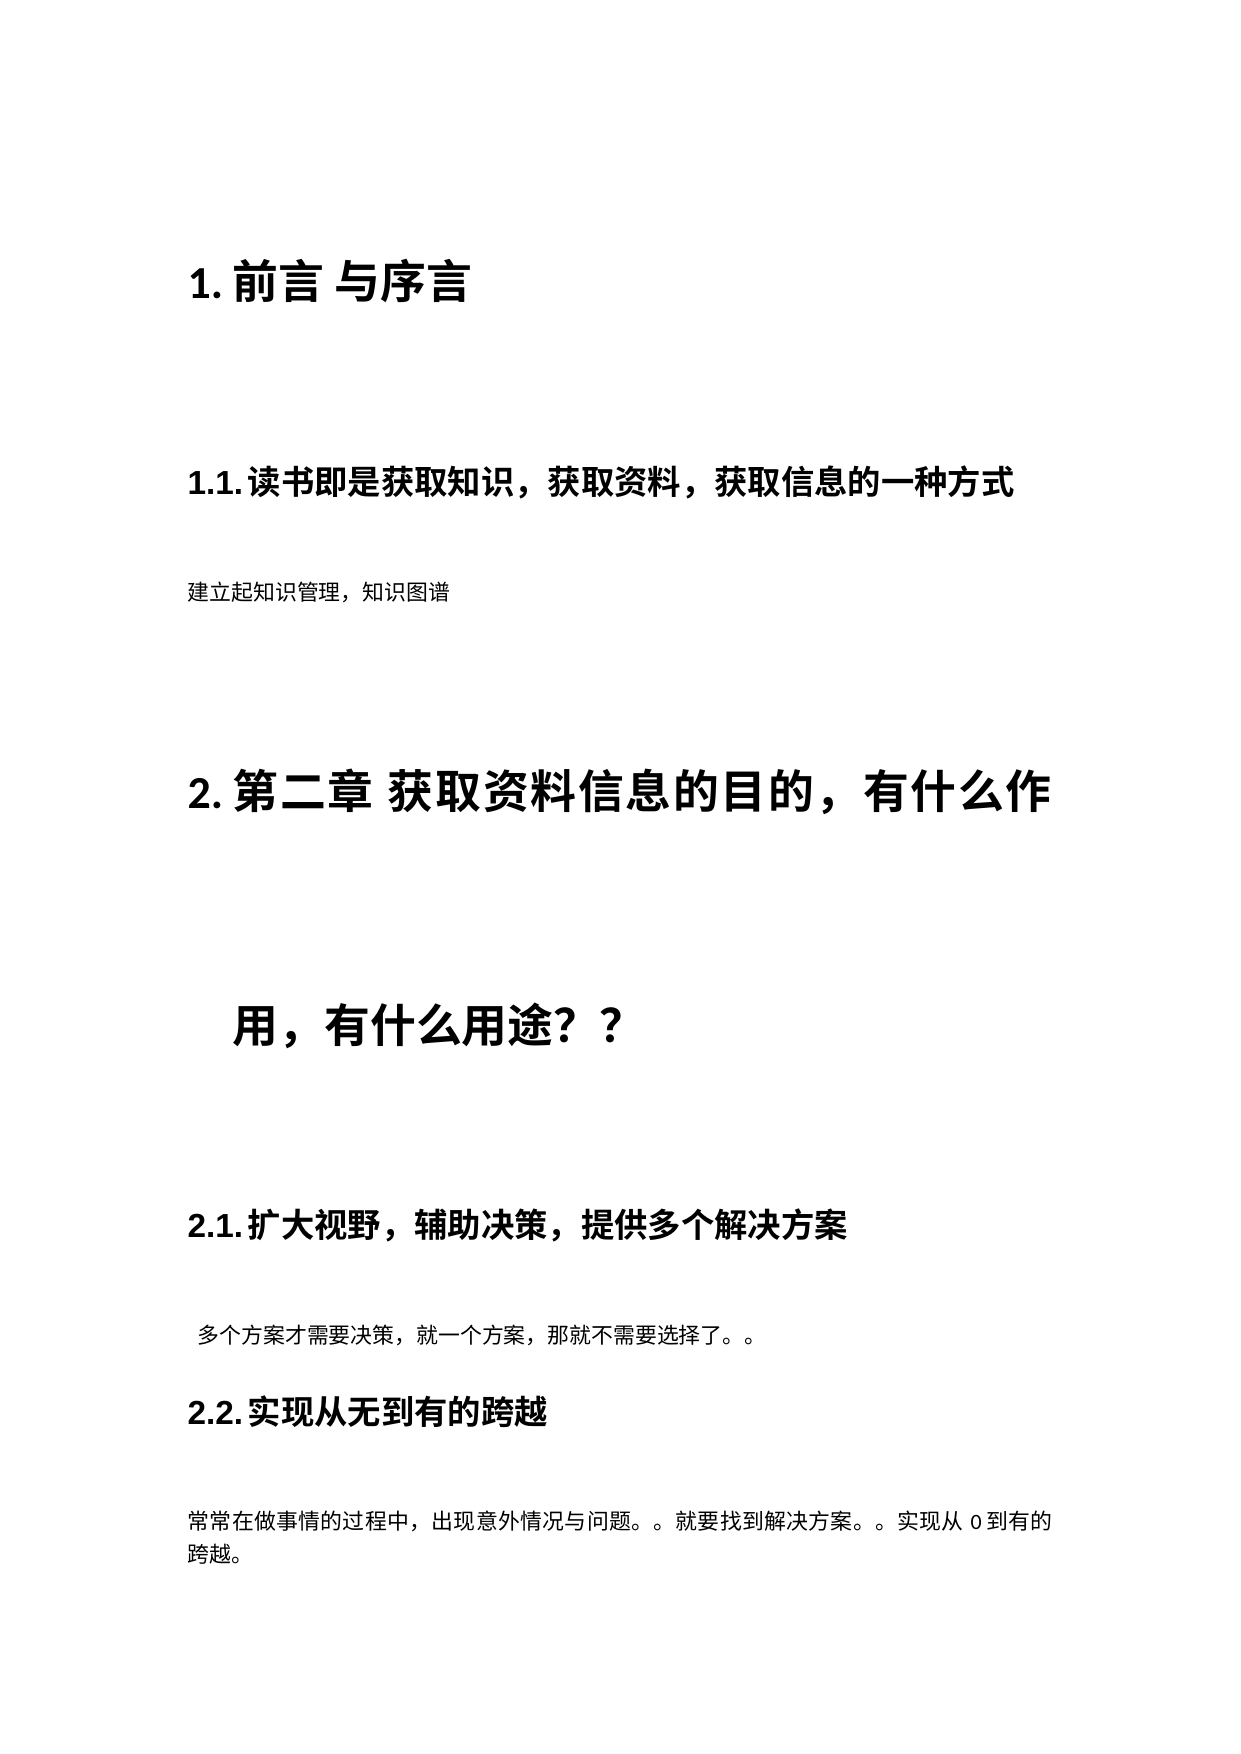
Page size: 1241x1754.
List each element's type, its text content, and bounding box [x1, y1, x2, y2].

text 建立起知识管理，知识图谱 [187, 581, 1053, 614]
text 常常在做事情的过程中，出现意外情况与问题。。就要找到解决方案。。实现从0到有的跨越。 [187, 1518, 1053, 1583]
subtitle 前言 与序言 [187, 230, 1053, 327]
text 多个方案才需要决策，就一个方案，那就不需要选择了。。 [187, 1332, 1053, 1365]
subtitle 第二章 获取资料信息的目的，有什么作用，有什么用途？？ [187, 747, 1053, 1078]
subtitle 读书即是获取知识，获取资料，获取信息的一种方式 [187, 454, 1053, 519]
subtitle 扩大视野，辅助决策，提供多个解决方案 [187, 1205, 1053, 1270]
subtitle 实现从无到有的跨越 [187, 1392, 1053, 1457]
